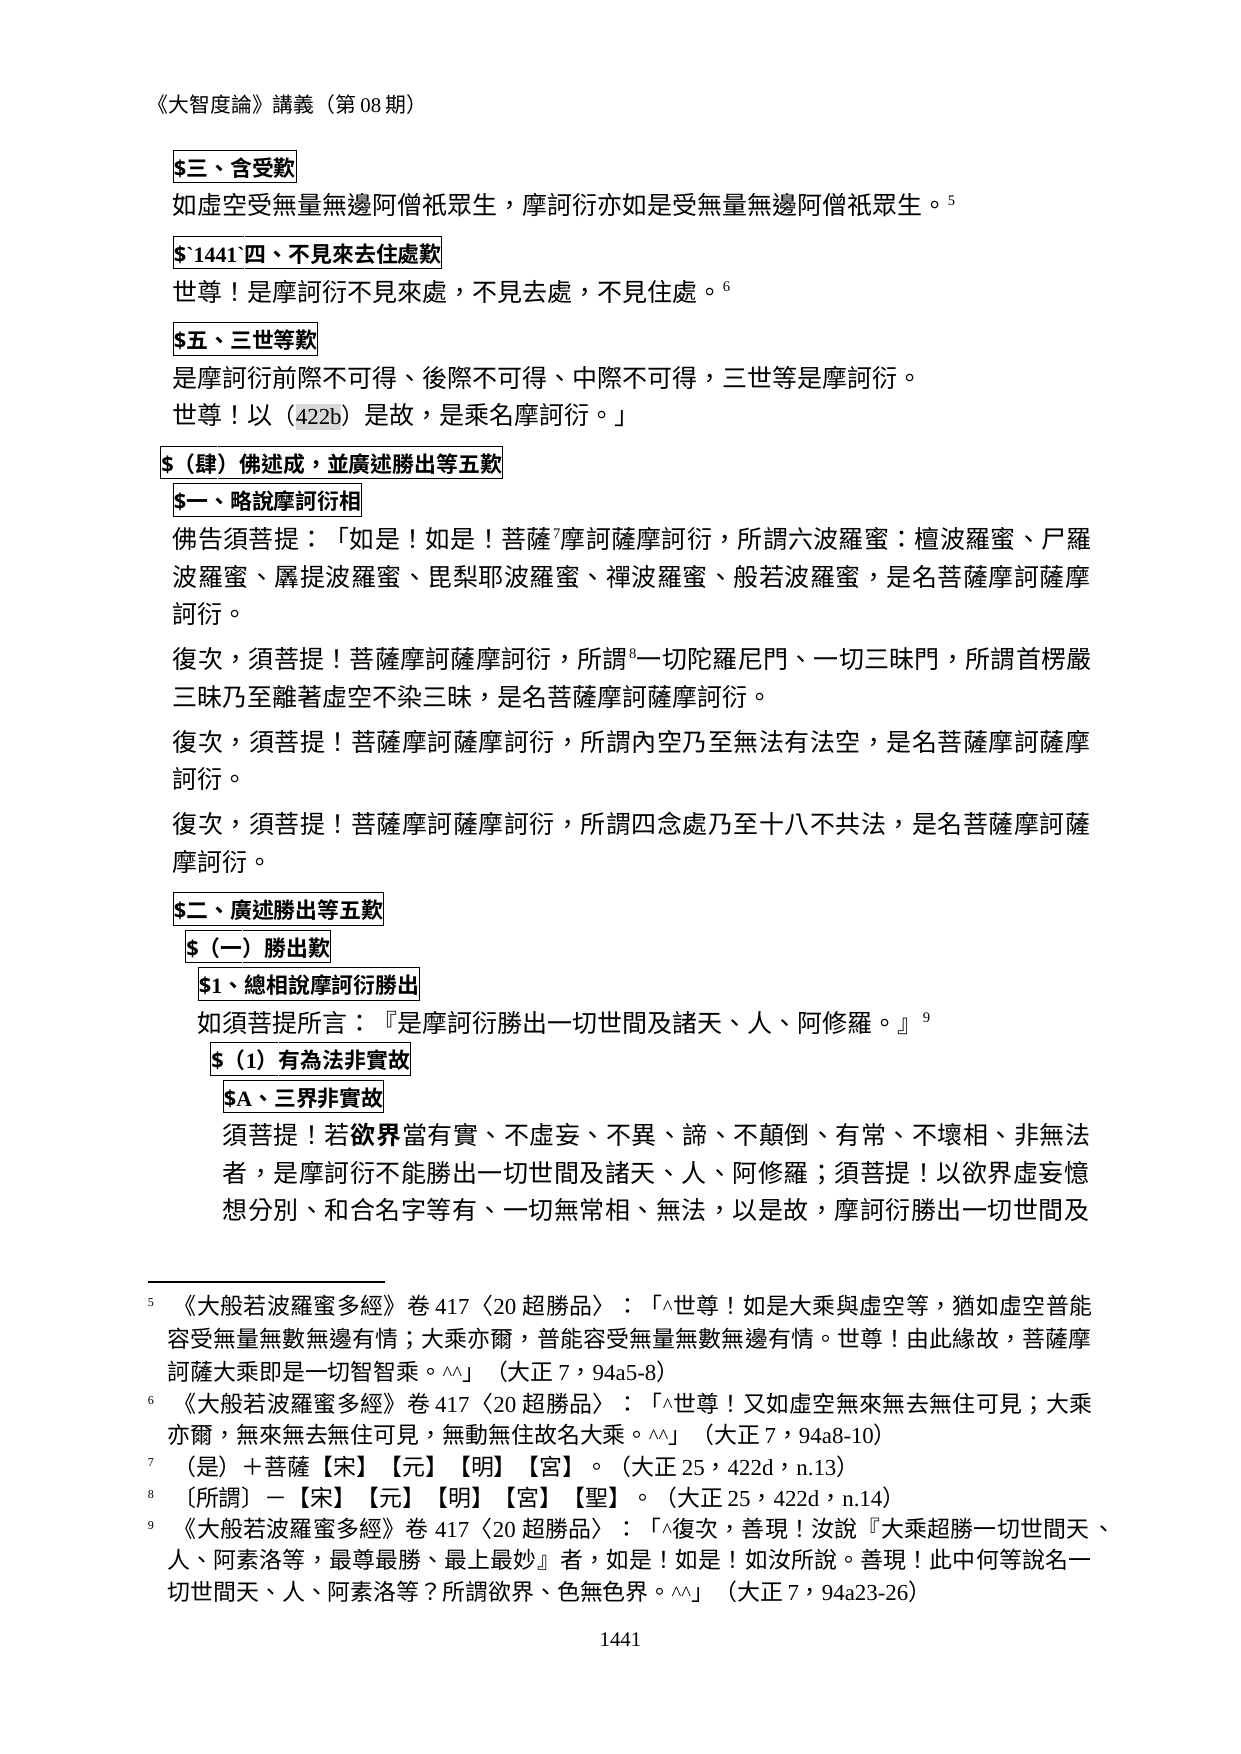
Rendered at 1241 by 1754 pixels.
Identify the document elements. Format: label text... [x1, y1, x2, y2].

text $五、三世等歎 [173, 320, 1092, 358]
text $三、含受歎 [173, 148, 1092, 185]
text $一、略說摩訶衍相 [173, 481, 1092, 519]
text 如須菩提所言：『是摩訶衍勝出一切世間及諸天、人、阿修羅。』 [198, 1003, 1092, 1040]
text $`1441`四、不見來去住處歎 [173, 234, 1092, 271]
text $A、三界非實故 [223, 1078, 1092, 1115]
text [223, 1115, 1092, 1228]
text 佛告須菩提：「如是！如是！菩薩摩訶薩摩訶衍，所謂六波羅蜜：檀波羅蜜、尸羅波羅蜜、羼提波羅蜜、毘梨耶波羅蜜、禪波羅蜜、般若波羅蜜，是名菩薩摩訶薩摩訶衍。 [173, 519, 1092, 631]
text 如虛空受無量無邊阿僧祇眾生，摩訶衍亦如是受無量無邊阿僧祇眾生。 [173, 185, 1092, 223]
text $1、總相說摩訶衍勝出 [198, 965, 1092, 1003]
text $（一）勝出歎 [185, 928, 1092, 965]
text 世尊！以（422b）是故，是乘名摩訶衍。」 [173, 395, 1092, 433]
text $（肆）佛述成，並廣述勝出等五歎 [160, 444, 1092, 481]
text 世尊！是摩訶衍不見來處，不見去處，不見住處。 [173, 271, 1092, 309]
text 復次，須菩提！菩薩摩訶薩摩訶衍，所謂內空乃至無法有法空，是名菩薩摩訶薩摩訶衍。 [173, 721, 1092, 796]
text 復次，須菩提！菩薩摩訶薩摩訶衍，所謂四念處乃至十八不共法，是名菩薩摩訶薩摩訶衍。 [173, 804, 1092, 879]
text 是摩訶衍前際不可得、後際不可得、中際不可得，三世等是摩訶衍。 [173, 358, 1092, 395]
text $（1）有為法非實故 [210, 1040, 1092, 1078]
text $二、廣述勝出等五歎 [173, 890, 1092, 928]
text 復次，須菩提！菩薩摩訶薩摩訶衍，所謂一切陀羅尼門、一切三昧門，所謂首楞嚴三昧乃至離著虛空不染三昧，是名菩薩摩訶薩摩訶衍。 [173, 639, 1092, 714]
